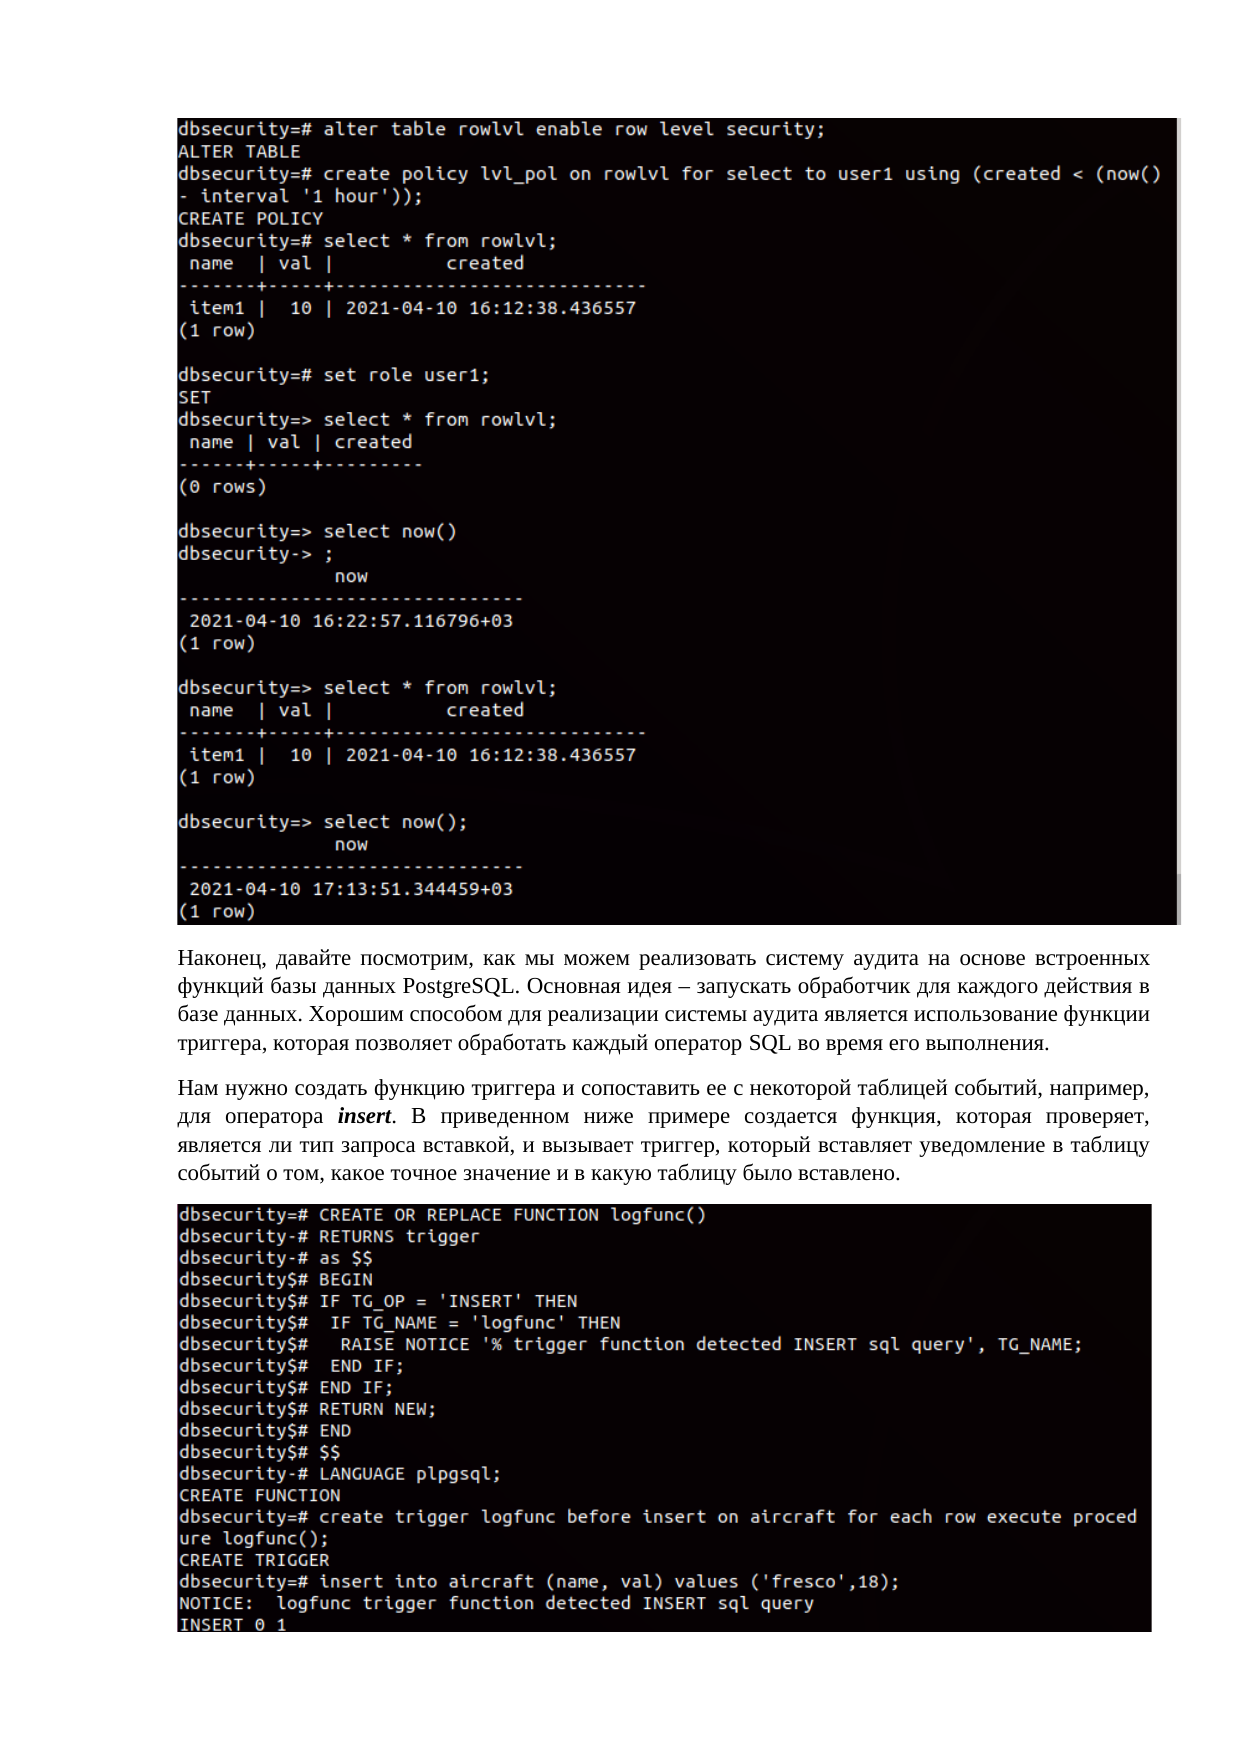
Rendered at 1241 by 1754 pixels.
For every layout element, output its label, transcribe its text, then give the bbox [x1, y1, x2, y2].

text Нам нужно создать функцию триггера и сопоставить ее с некоторой таблицей событий, например, для оператора insert. В приведенном ниже примере создается функция, которая проверяет, является ли тип запроса вставкой, и вызывает триггер, который вставляет уведомление в таблицу событий о том, какое точное значение и в какую таблицу было вставлено. [177, 1074, 1152, 1186]
picture [177, 1204, 1152, 1632]
picture [177, 118, 1182, 925]
text Наконец, давайте посмотрим, как мы можем реализовать систему аудита на основе встроенных функций базы данных PostgreSQL. Основная идея – запускать обработчик для каждого действия в базе данных. Хорошим способом для реализации системы аудита является использование функции триггера, которая позволяет обработать каждый оператор SQL во время его выполнения. [177, 943, 1152, 1055]
